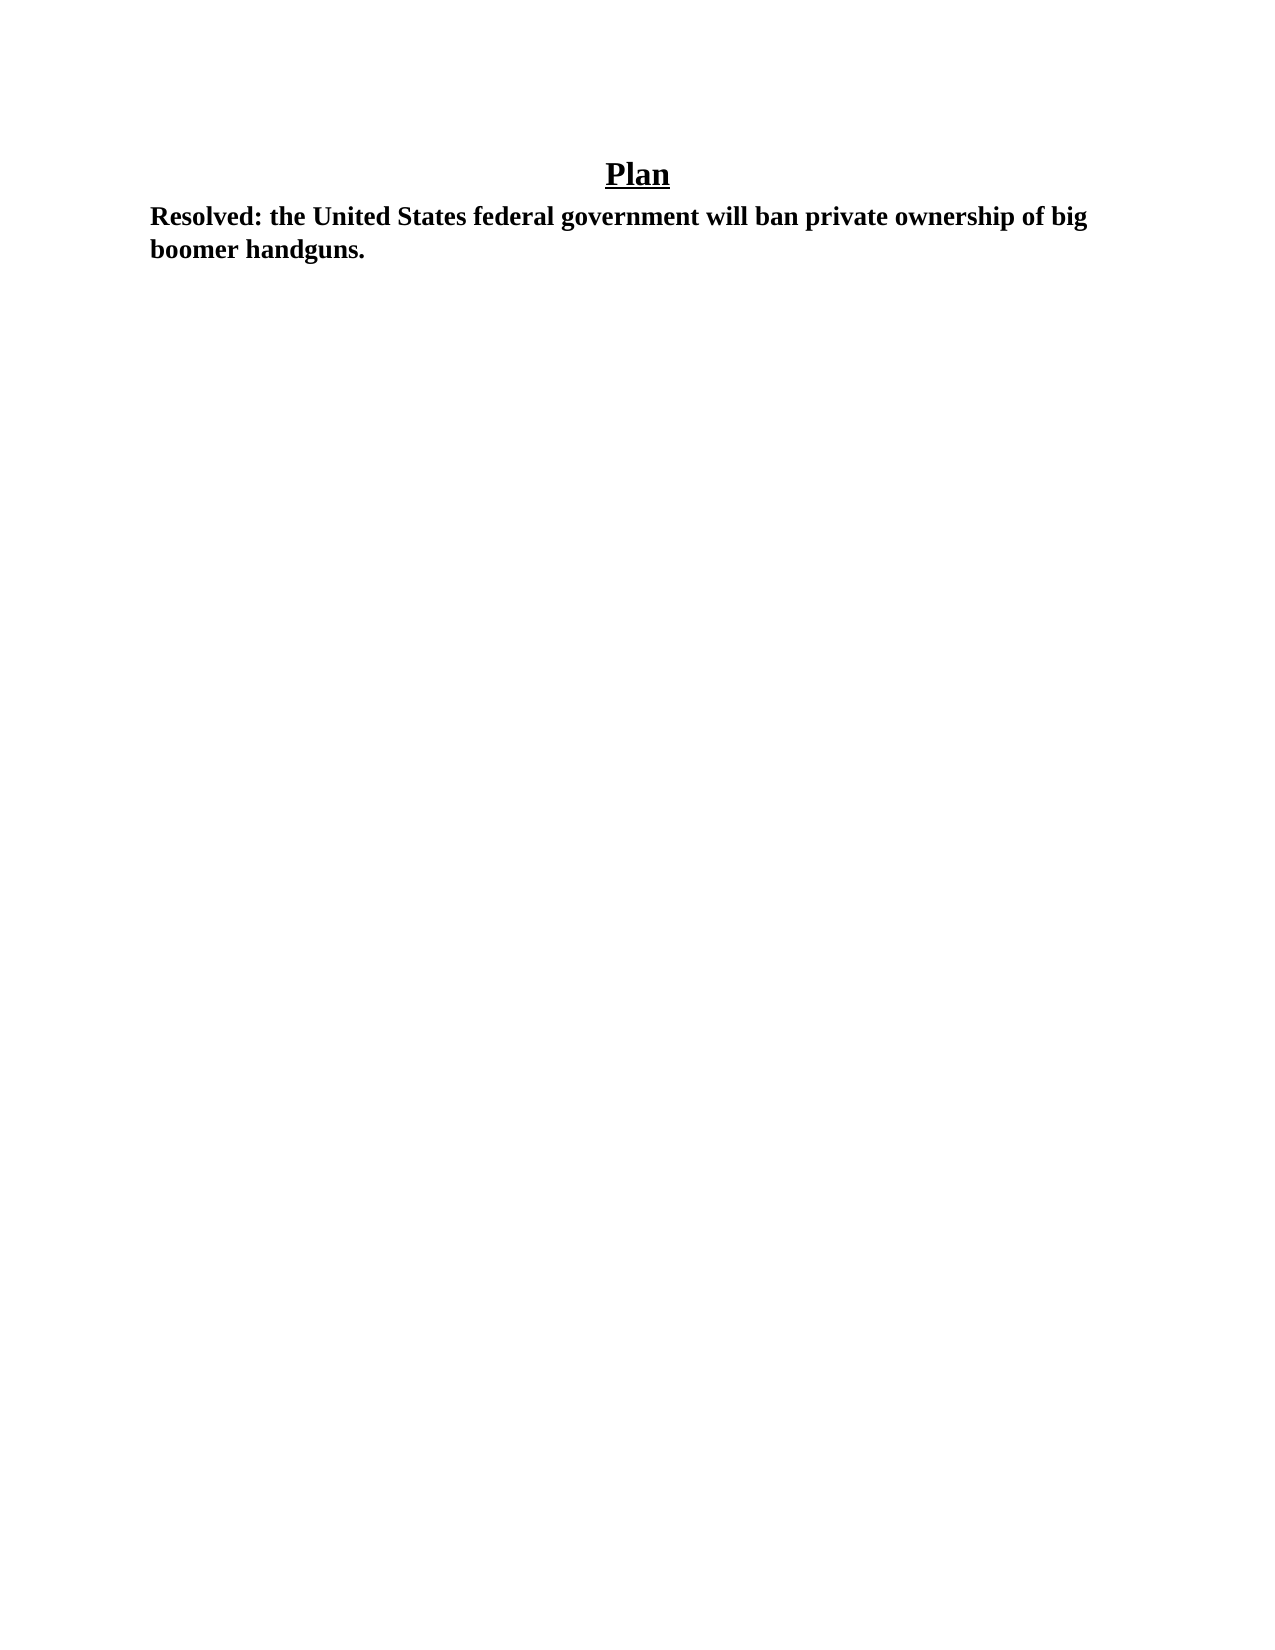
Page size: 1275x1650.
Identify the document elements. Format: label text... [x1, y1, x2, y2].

subtitle Plan [150, 154, 1125, 192]
subtitle Resolved: the United States federal government will ban private ownership of big boomer handguns. [150, 200, 1125, 264]
